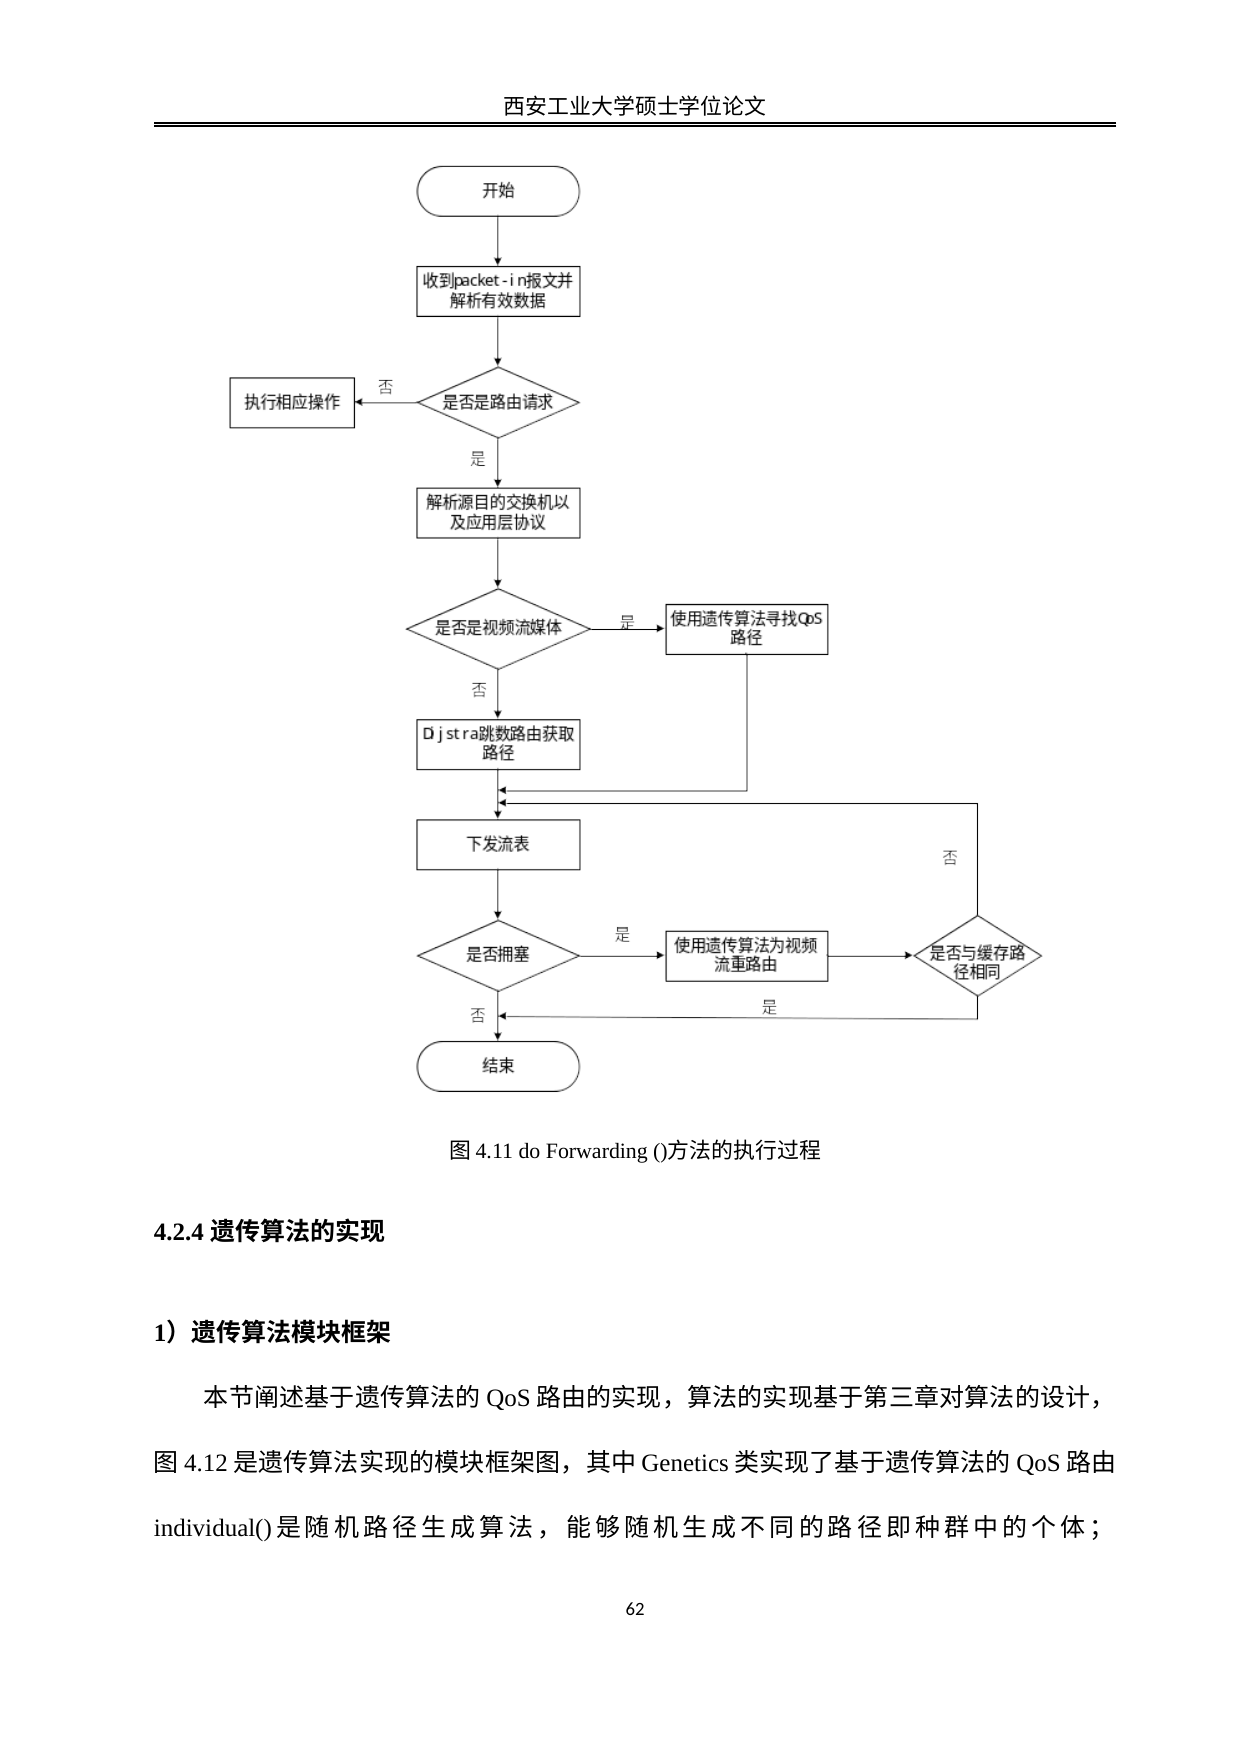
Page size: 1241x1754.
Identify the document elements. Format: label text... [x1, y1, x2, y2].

text 1）遗传算法模块框架 [154, 1298, 1116, 1363]
table_header [155, 157, 1115, 1132]
table_cell 图4.11 do Forwarding ()方法的执行过程 [155, 1132, 1115, 1165]
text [154, 1363, 1116, 1558]
subtitle 4.2.4 遗传算法的实现 [154, 1197, 1116, 1262]
